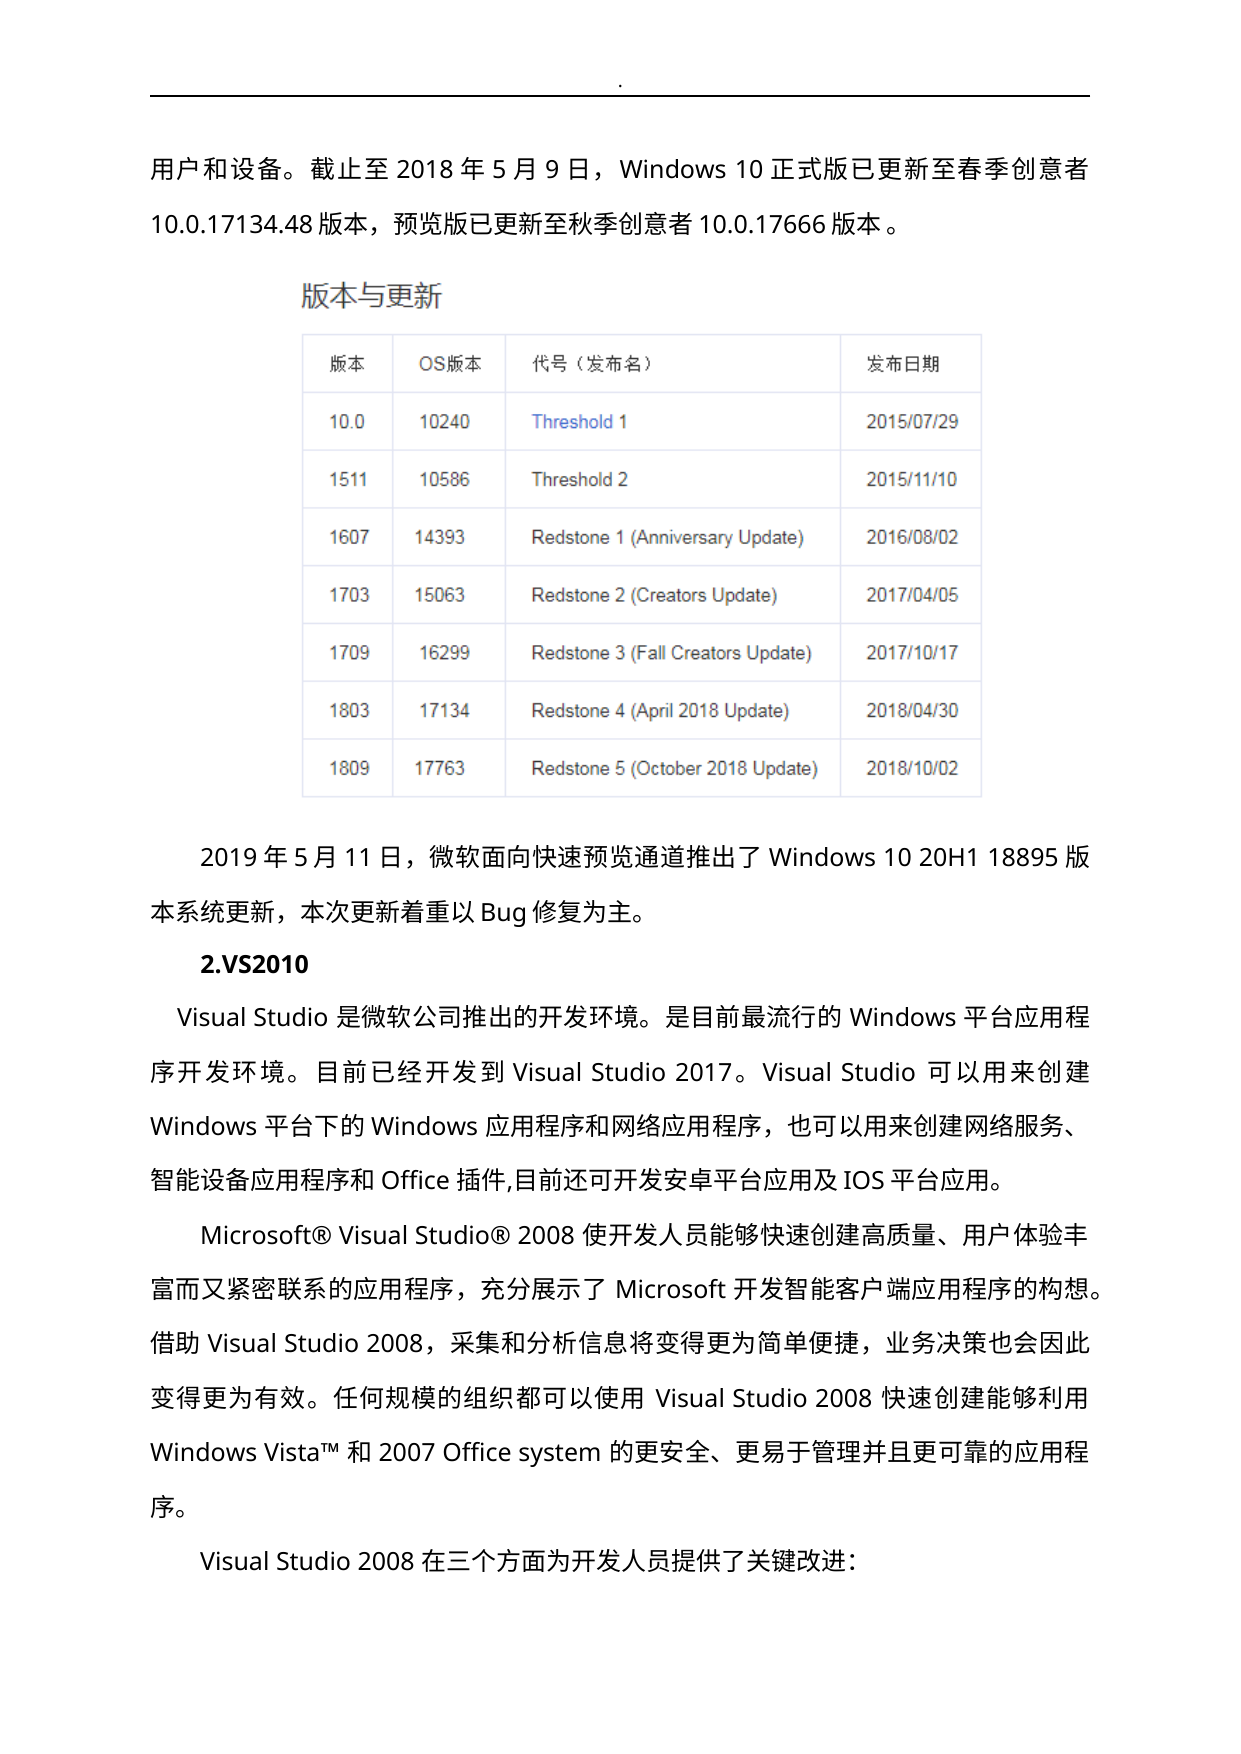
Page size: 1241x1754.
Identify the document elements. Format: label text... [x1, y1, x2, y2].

text Visual Studio 2008 在三个方面为开发人员提供了关键改进： [150, 1541, 1090, 1578]
text Visual Studio 是微软公司推出的开发环境。是目前最流行的 Windows 平台应用程序开发环境。目前已经开发到Visual Studio 2017。Visual Studio 可以用来创建 Windows 平台下的 Windows 应用程序和网络应用程序，也可以用来创建网络服务、智能设备应用程序和 Office 插件,目前还可开发安卓平台应用及IOS平台应用。 [150, 998, 1090, 1197]
text 2.VS2010 [150, 947, 1090, 981]
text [150, 150, 1090, 241]
text 2019年5月11日，微软面向快速预览通道推出了Windows 10 20H1 18895版本系统更新，本次更新着重以Bug修复为主。 [150, 838, 1090, 928]
text Microsoft® Visual Studio® 2008 使开发人员能够快速创建高质量、用户体验丰富而又紧密联系的应用程序，充分展示了 Microsoft 开发智能客户端应用程序的构想。借助 Visual Studio 2008，采集和分析信息将变得更为简单便捷，业务决策也会因此变得更为有效。任何规模的组织都可以使用 Visual Studio 2008 快速创建能够利用 Windows Vista™ 和 2007 Office system 的更安全、更易于管理并且更可靠的应用程序。 [150, 1215, 1090, 1523]
picture [281, 258, 1009, 823]
